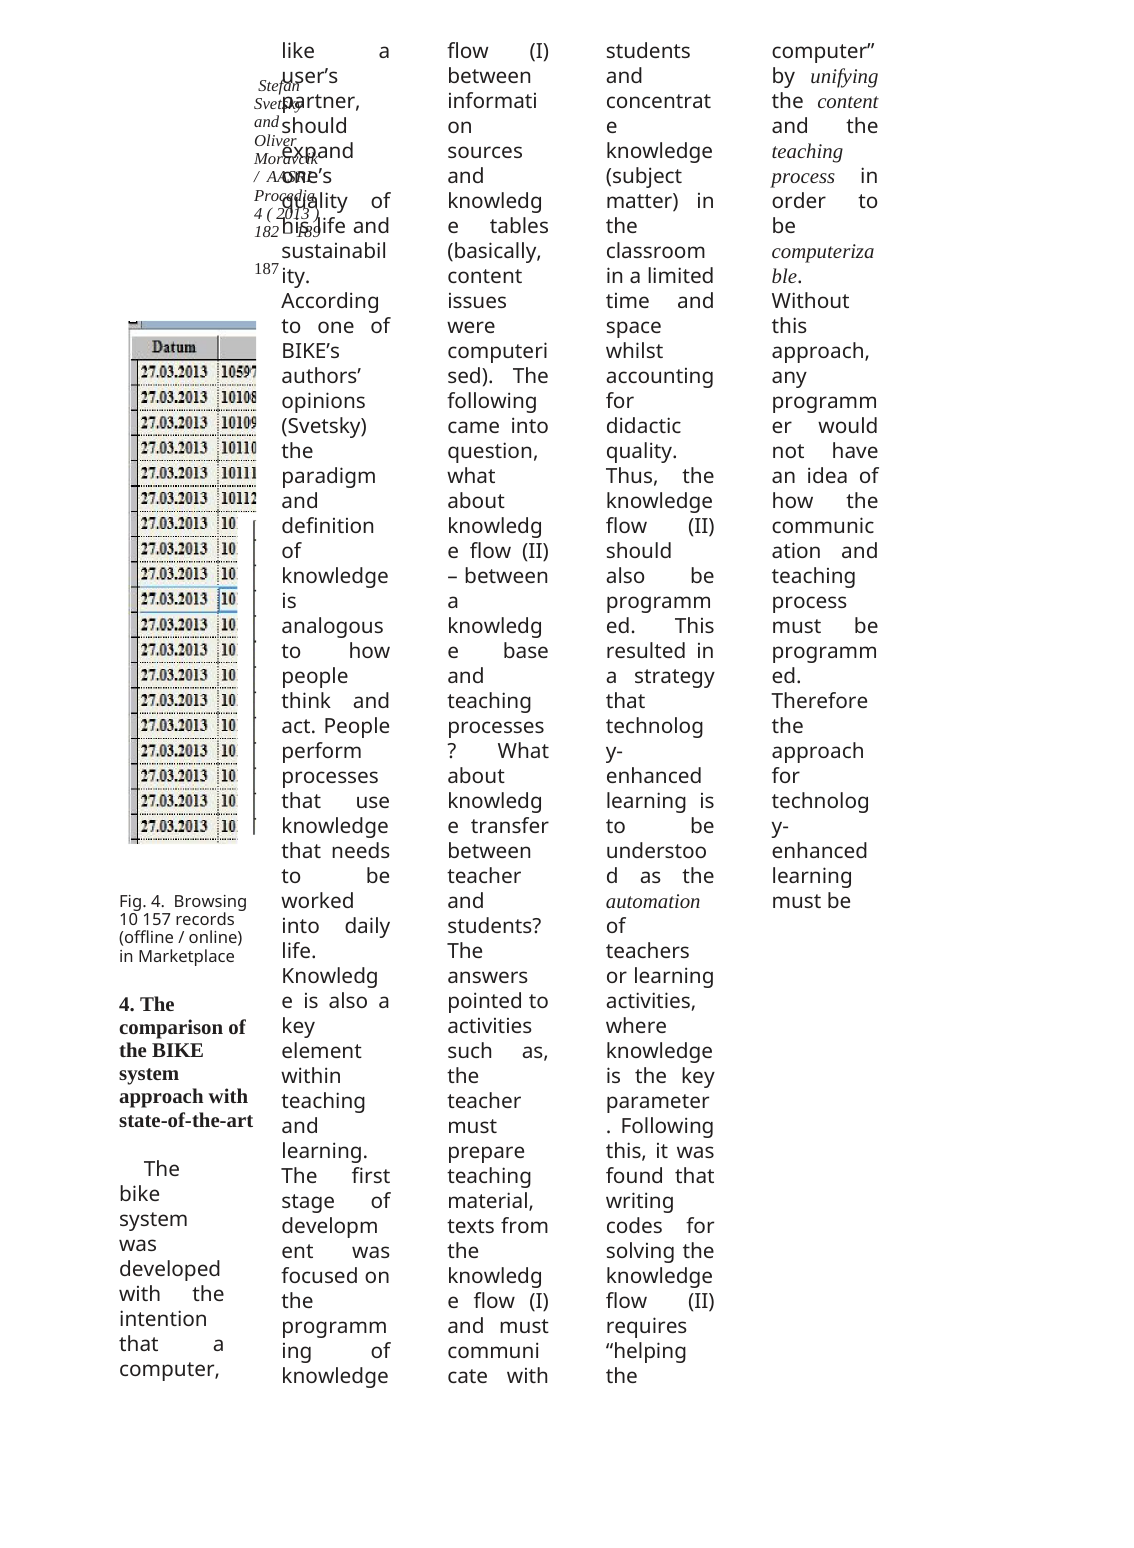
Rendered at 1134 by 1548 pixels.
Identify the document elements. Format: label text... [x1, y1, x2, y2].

picture [127, 320, 257, 845]
text Fig. 4. Browsing 10 157 records (offline / online) in Marketplace [119, 892, 256, 966]
text The bike system was developed with the intention that a computer, like a user’s partner, should expand one’s quality of his life and sustainability. According to one of BIKE’s authors’ opinions (Svetsky) the paradigm and definition of knowledge is analogous to how people think and act. People perform processes that use knowledge that needs to be worked into daily life. Knowledge is also a key element within teaching and learning. The first stage of development was focused on the programming of knowledge flow (I) between information sources and knowledge tables (basically, content issues were computerised). The following came into question, what about knowledge flow (II) – between a knowledge base and teaching processes? What about knowledge transfer between teacher and students? The answers pointed to activities such as, the teacher must prepare teaching material, texts from the knowledge flow (I) and must communicate with students and concentrate knowledge (subject matter) in the classroom in a limited time and space whilst accounting for didactic quality. Thus, the knowledge flow (II) should also be programmed. This resulted in a strategy that technology-enhanced learning is to be understood as the automation of teachers or learning activities, where knowledge is the key parameter. Following this, it was found that writing codes for solving the knowledge flow (II) requires “helping the computer” by unifying the content and the teaching process in order to be computerizable. Without this approach, any programmer would not have an idea of how the communication and teaching process must be programmed. Therefore the approach for technology-enhanced learning must be [447, 38, 549, 1388]
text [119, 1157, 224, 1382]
text The bike system was developed with the intention that a computer, like a user’s partner, should expand one’s quality of his life and sustainability. According to one of BIKE’s authors’ opinions (Svetsky) the paradigm and definition of knowledge is analogous to how people think and act. People perform processes that use knowledge that needs to be worked into daily life. Knowledge is also a key element within teaching and learning. The first stage of development was focused on the programming of knowledge flow (I) between information sources and knowledge tables (basically, content issues were computerised). The following came into question, what about knowledge flow (II) – between a knowledge base and teaching processes? What about knowledge transfer between teacher and students? The answers pointed to activities such as, the teacher must prepare teaching material, texts from the knowledge flow (I) and must communicate with students and concentrate knowledge (subject matter) in the classroom in a limited time and space whilst accounting for didactic quality. Thus, the knowledge flow (II) should also be programmed. This resulted in a strategy that technology-enhanced learning is to be understood as the automation of teachers or learning activities, where knowledge is the key parameter. Following this, it was found that writing codes for solving the knowledge flow (II) requires “helping the computer” by unifying the content and the teaching process in order to be computerizable. Without this approach, any programmer would not have an idea of how the communication and teaching process must be programmed. Therefore the approach for technology-enhanced learning must be [281, 38, 390, 1388]
text 4. The comparison of the BIKE system approach with state-of-the-art [119, 993, 256, 1132]
text The bike system was developed with the intention that a computer, like a user’s partner, should expand one’s quality of his life and sustainability. According to one of BIKE’s authors’ opinions (Svetsky) the paradigm and definition of knowledge is analogous to how people think and act. People perform processes that use knowledge that needs to be worked into daily life. Knowledge is also a key element within teaching and learning. The first stage of development was focused on the programming of knowledge flow (I) between information sources and knowledge tables (basically, content issues were computerised). The following came into question, what about knowledge flow (II) – between a knowledge base and teaching processes? What about knowledge transfer between teacher and students? The answers pointed to activities such as, the teacher must prepare teaching material, texts from the knowledge flow (I) and must communicate with students and concentrate knowledge (subject matter) in the classroom in a limited time and space whilst accounting for didactic quality. Thus, the knowledge flow (II) should also be programmed. This resulted in a strategy that technology-enhanced learning is to be understood as the automation of teachers or learning activities, where knowledge is the key parameter. Following this, it was found that writing codes for solving the knowledge flow (II) requires “helping the computer” by unifying the content and the teaching process in order to be computerizable. Without this approach, any programmer would not have an idea of how the communication and teaching process must be programmed. Therefore the approach for technology-enhanced learning must be [606, 38, 714, 1388]
